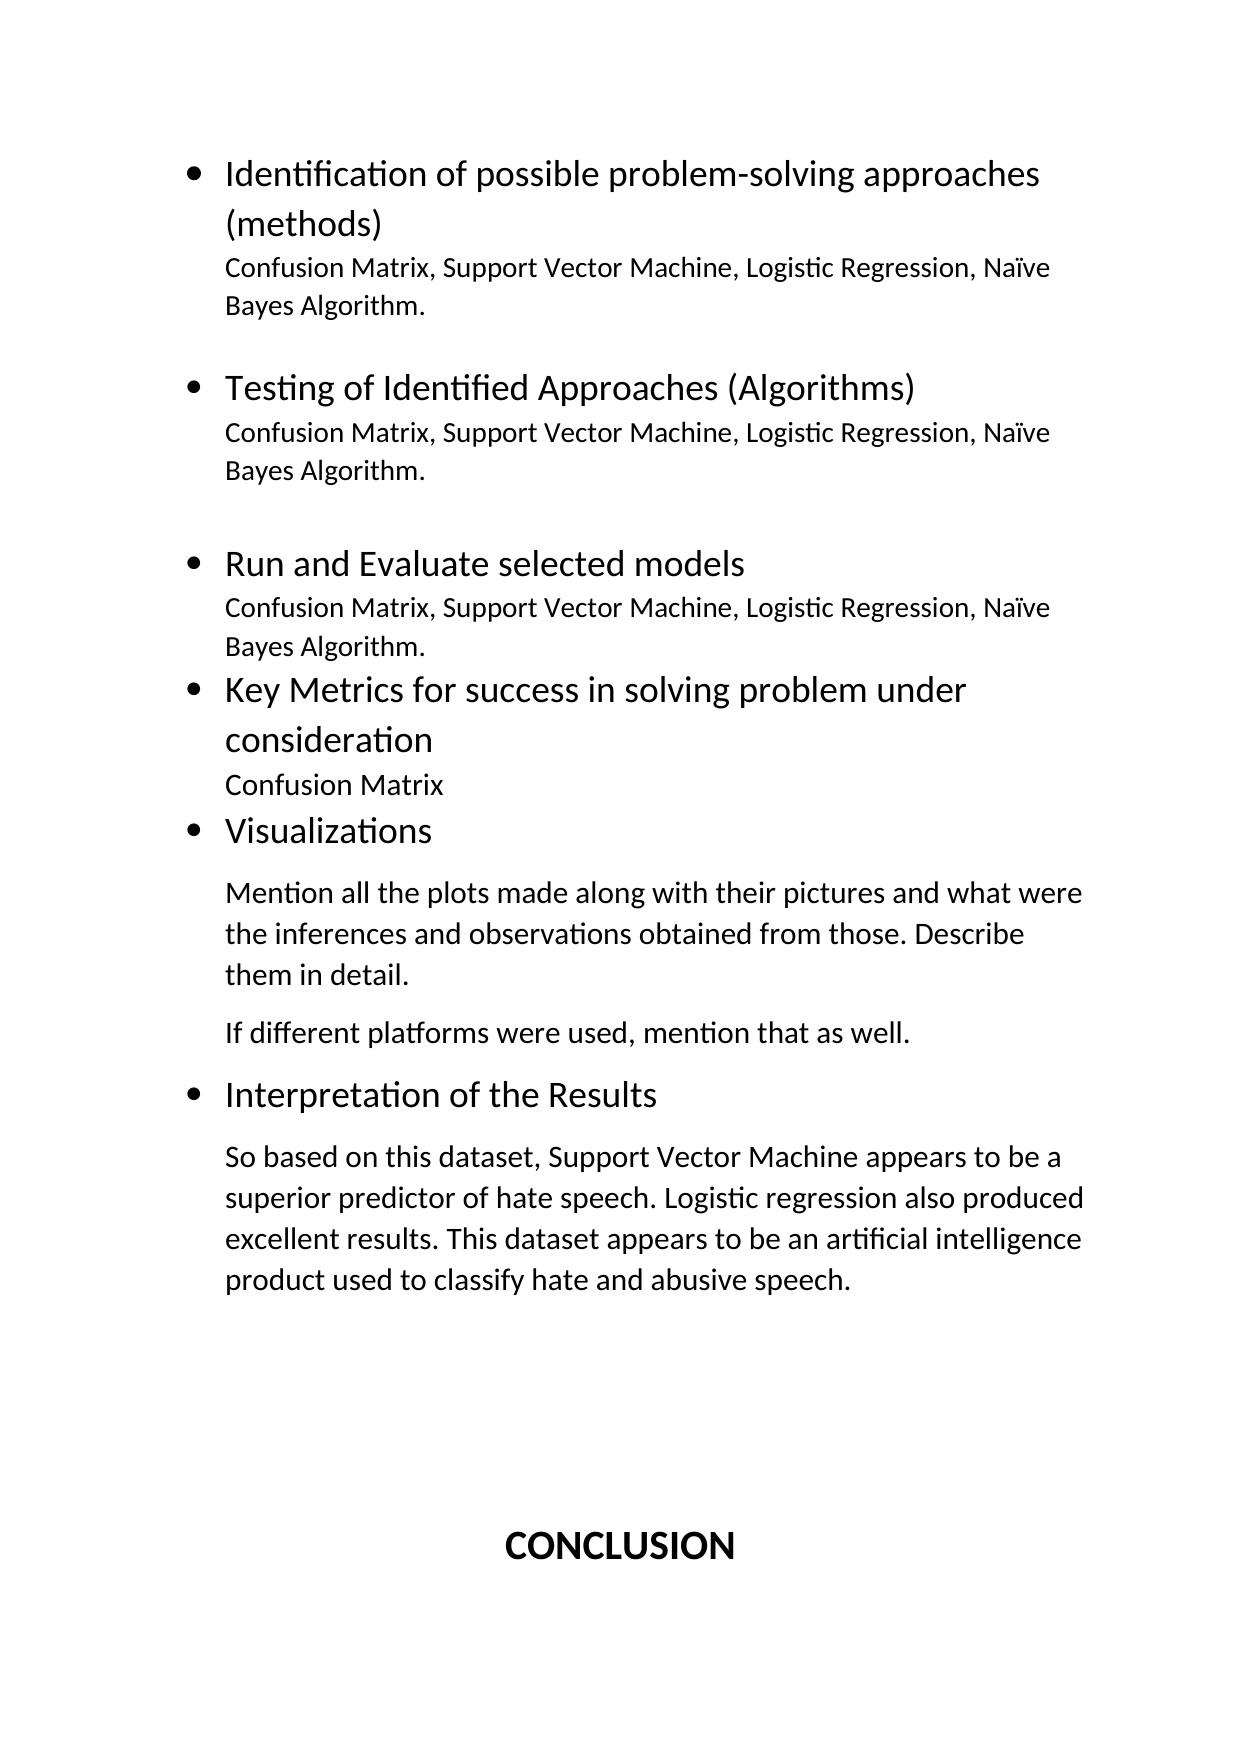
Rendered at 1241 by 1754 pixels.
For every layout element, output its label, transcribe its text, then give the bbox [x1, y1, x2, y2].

list Confusion Matrix, Support Vector Machine, Logistic Regression, Naïve Bayes Algorithm. [225, 414, 1090, 488]
list Interpretation of the Results [187, 1071, 1090, 1116]
text CONCLUSION [150, 1519, 1090, 1570]
text If different platforms were used, mention that as well. [150, 1013, 1090, 1051]
list Visualizations [187, 807, 1090, 852]
list Testing of Identified Approaches (Algorithms) [187, 364, 1090, 410]
text Mention all the plots made along with their pictures and what were the inferences and observations obtained from those. Describe them in detail. [225, 873, 1090, 993]
list Key Metrics for success in solving problem under consideration [187, 666, 1090, 762]
text So based on this dataset, Support Vector Machine appears to be a superior predictor of hate speech. Logistic regression also produced excellent results. This dataset appears to be an artificial intelligence product used to classify hate and abusive speech. [225, 1137, 1090, 1298]
list Confusion Matrix, Support Vector Machine, Logistic Regression, Naïve Bayes Algorithm. [225, 589, 1090, 664]
list Confusion Matrix, Support Vector Machine, Logistic Regression, Naïve Bayes Algorithm. [225, 249, 1090, 323]
list Run and Evaluate selected models [187, 540, 1090, 586]
list Confusion Matrix [225, 765, 1090, 803]
list Identification of possible problem-solving approaches (methods) [187, 150, 1090, 245]
